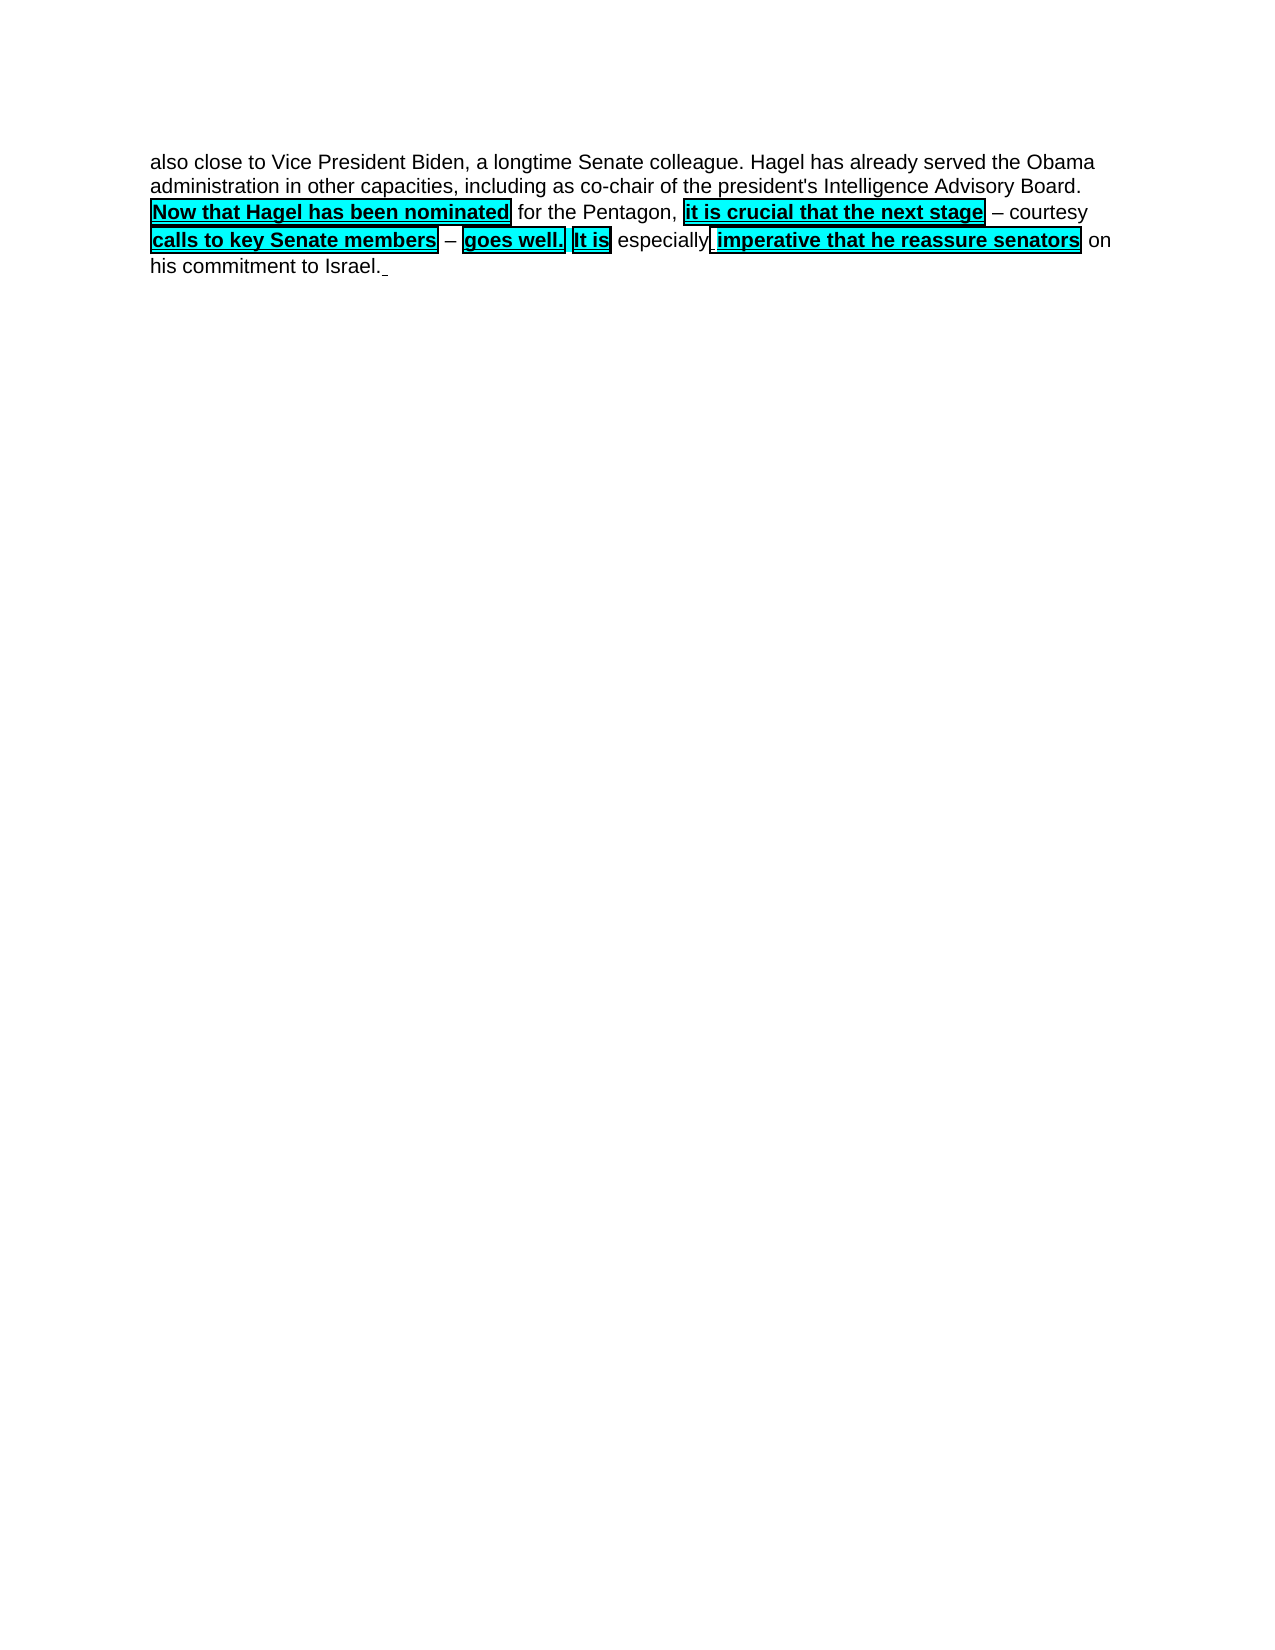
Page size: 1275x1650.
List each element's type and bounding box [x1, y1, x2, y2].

text [150, 150, 1125, 278]
